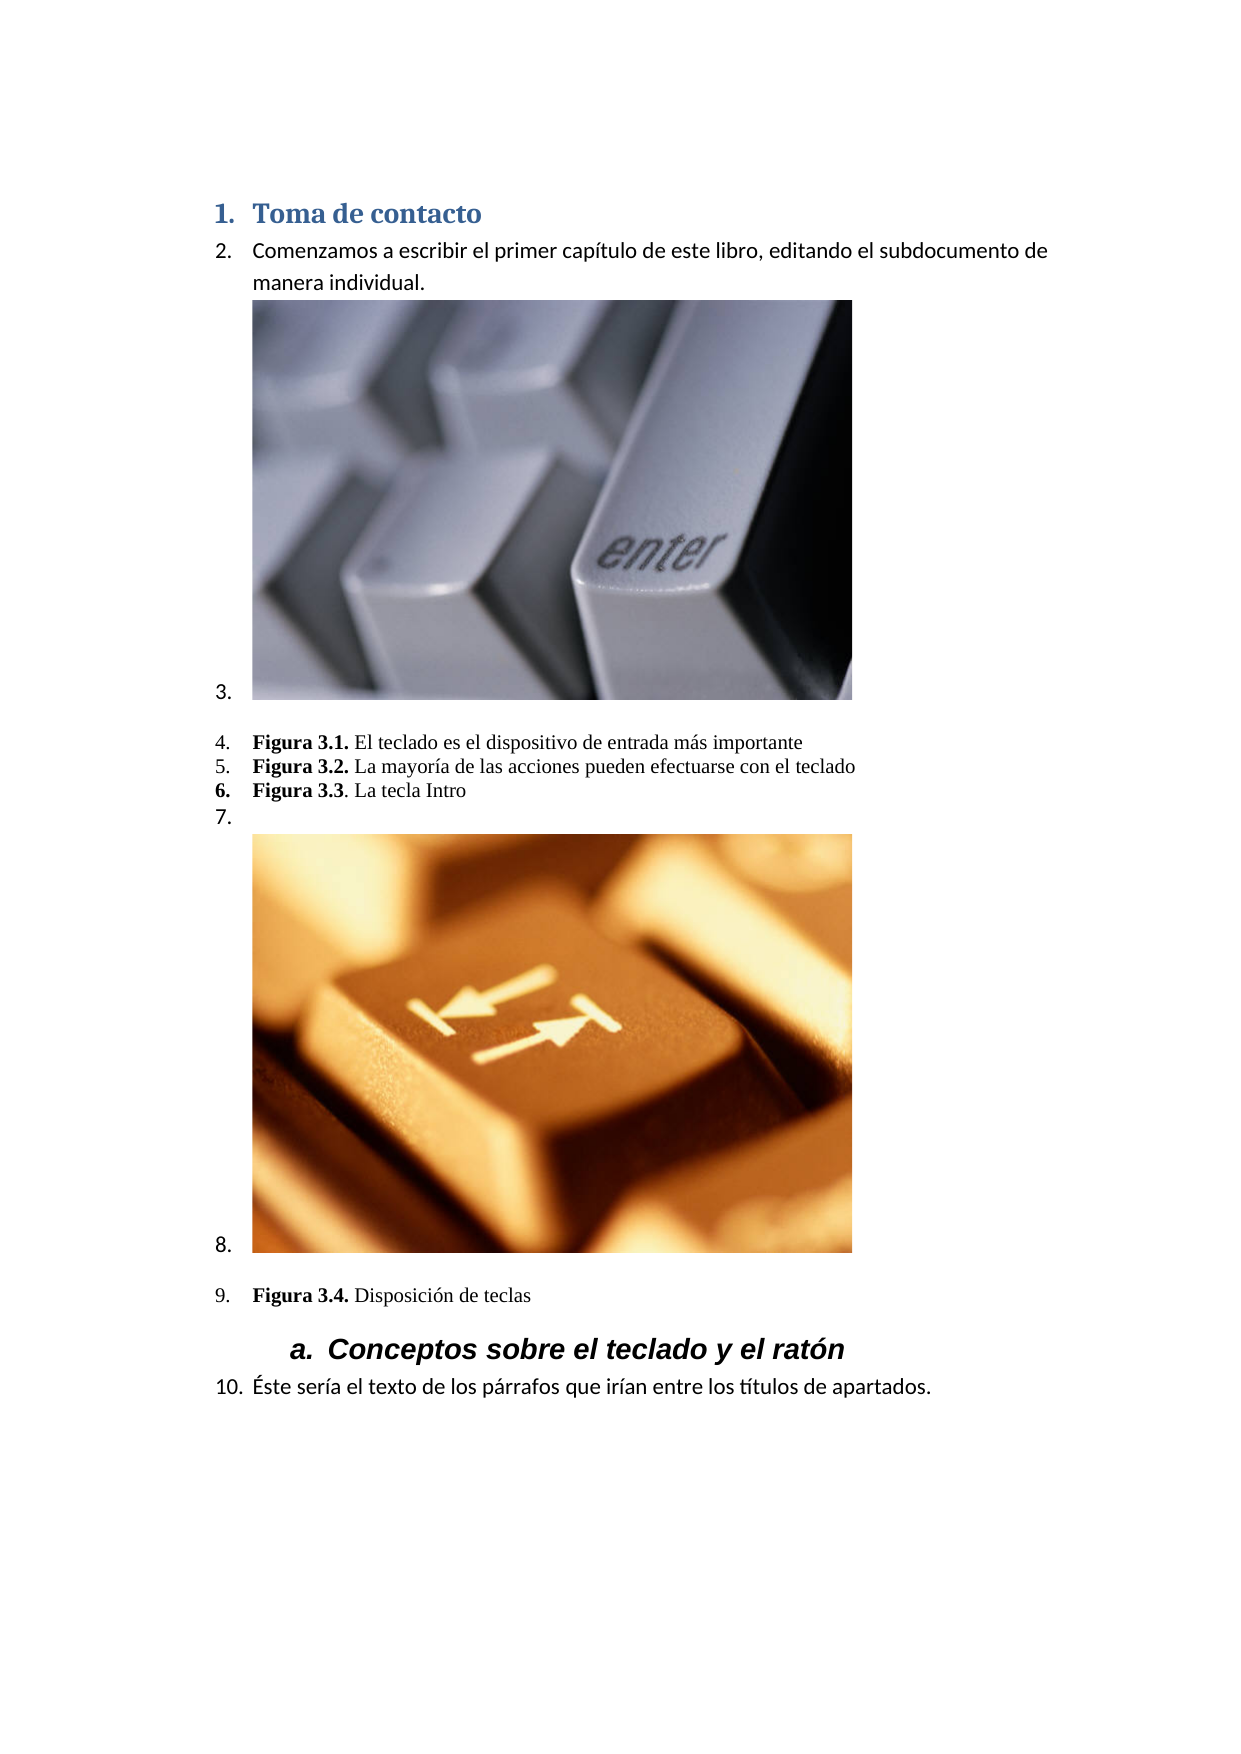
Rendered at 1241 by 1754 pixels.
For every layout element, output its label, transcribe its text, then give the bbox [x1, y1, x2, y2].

list Figura 3.3. [215, 778, 1063, 802]
list Conceptos sobre el teclado y el ratón [290, 1332, 1063, 1366]
picture [252, 834, 853, 1253]
list Comenzamos a escribir el primer capítulo de este libro, editando el subdocumento de manera individual. [215, 236, 1063, 296]
list Figura 3.2. La mayoría de las acciones pueden efectuarse con el teclado [215, 754, 1063, 778]
subtitle Toma de contacto [215, 198, 1063, 231]
list Figura 3.1. El teclado es el dispositivo de entrada más importante [215, 730, 1063, 754]
list Figura 3.4. Disposición de teclas [215, 1283, 1063, 1307]
picture [252, 300, 853, 700]
list Éste sería el texto de los párrafos que irían entre los títulos de apartados. [215, 1372, 1063, 1400]
